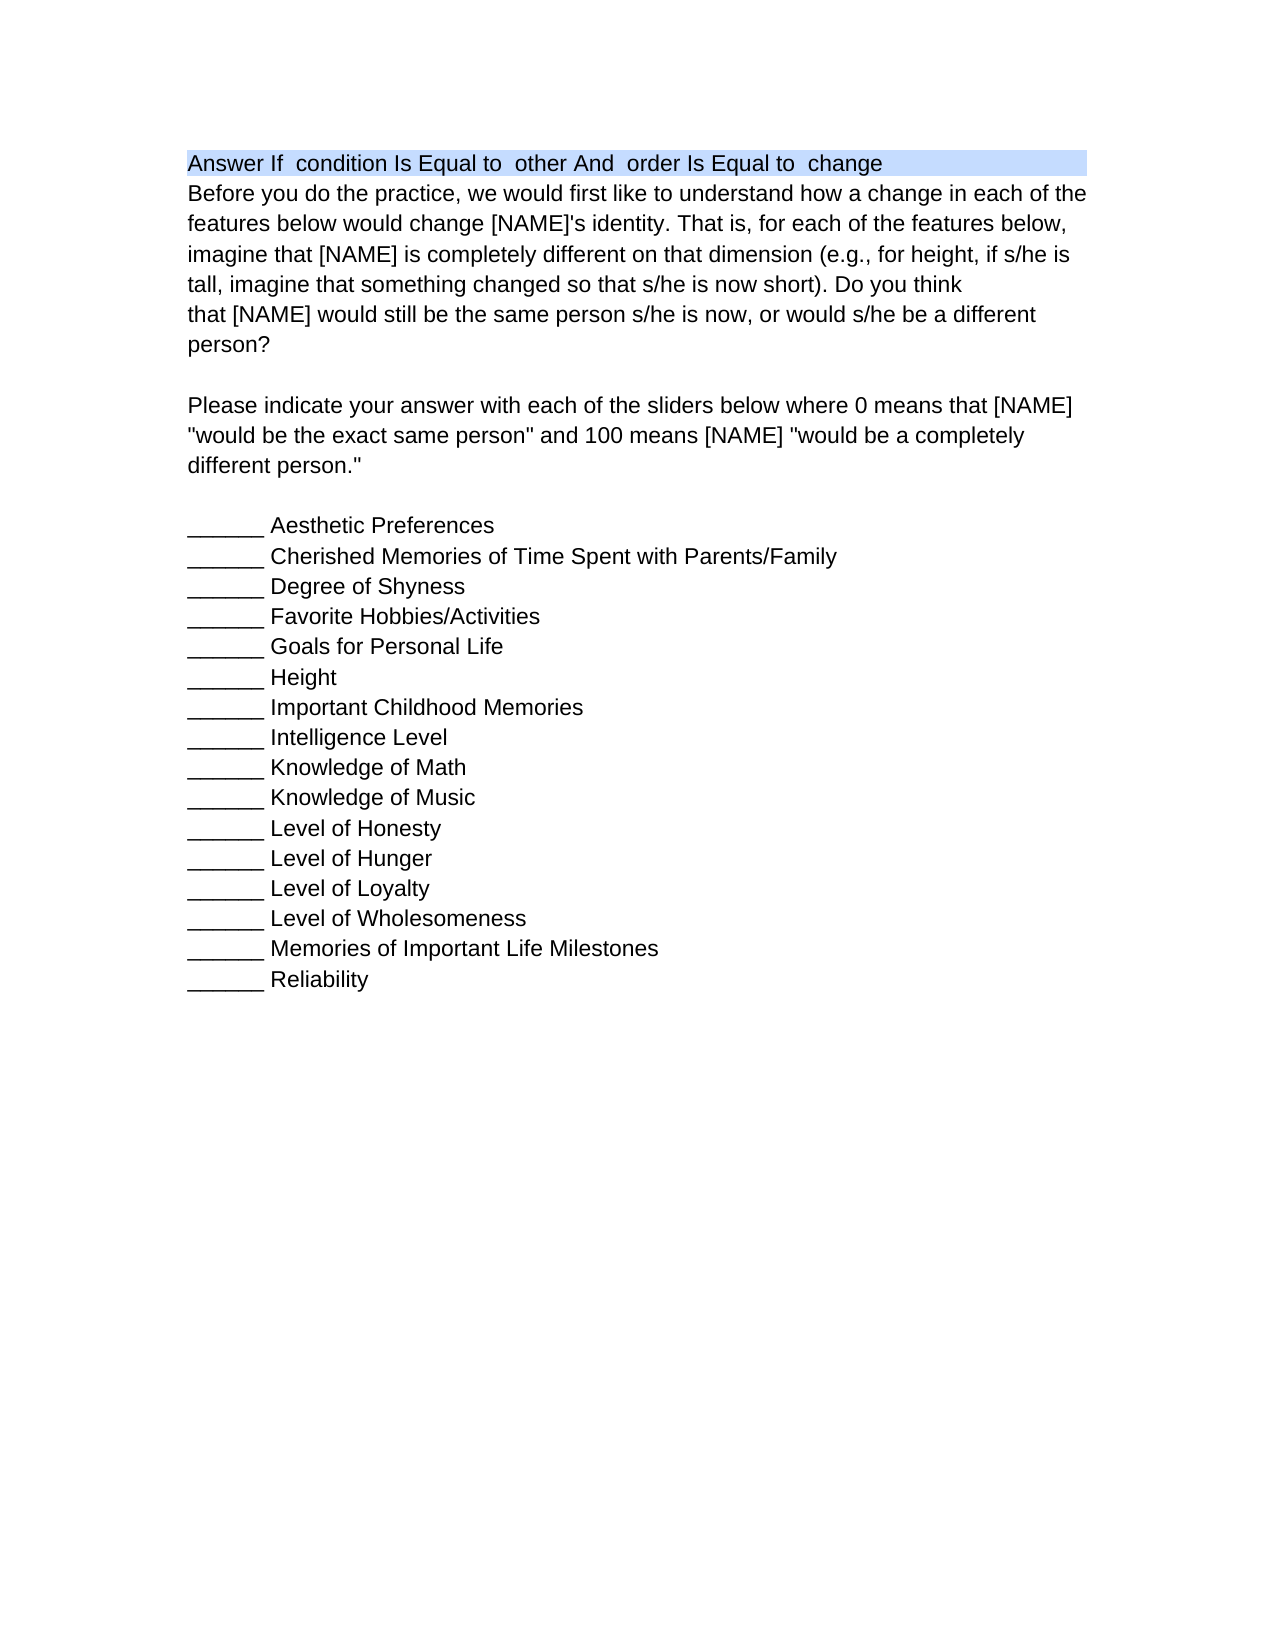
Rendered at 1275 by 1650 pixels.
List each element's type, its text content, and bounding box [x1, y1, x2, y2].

list ______ Level of Hunger [187, 845, 1087, 871]
list ______ Reliability [187, 966, 1087, 992]
list ______ Knowledge of Music [187, 784, 1087, 811]
text Before you do the practice, we would first like to understand how a change in each of the features below would change [NAME]'s identity. That is, for each of the features below, imagine that [NAME] is completely different on that dimension (e.g., for height, if s/he is tall, imagine that something changed so that s/he is now short). Do you think that [NAME] would still be the same person s/he is now, or would s/he be a different person? [187, 180, 1087, 358]
text Answer If condition Is Equal to other And order Is Equal to change [187, 150, 1087, 176]
list ______ Level of Loyalty [187, 875, 1087, 901]
text Please indicate your answer with each of the sliders below where 0 means that [NAME] "would be the exact same person" and 100 means [NAME] "would be a completely different person." [187, 392, 1087, 478]
list ______ Degree of Shyness [187, 573, 1087, 599]
list ______ Level of Wholesomeness [187, 905, 1087, 932]
list ______ Favorite Hobbies/Activities [187, 603, 1087, 629]
list ______ Cherished Memories of Time Spent with Parents/Family [187, 543, 1087, 569]
list ______ Goals for Personal Life [187, 633, 1087, 660]
list ______ Important Childhood Memories [187, 694, 1087, 720]
list ______ Height [187, 663, 1087, 690]
list ______ Aesthetic Preferences [187, 512, 1087, 539]
list ______ Intelligence Level [187, 724, 1087, 750]
list ______ Memories of Important Life Milestones [187, 935, 1087, 962]
list ______ Knowledge of Math [187, 754, 1087, 781]
list ______ Level of Honesty [187, 814, 1087, 841]
